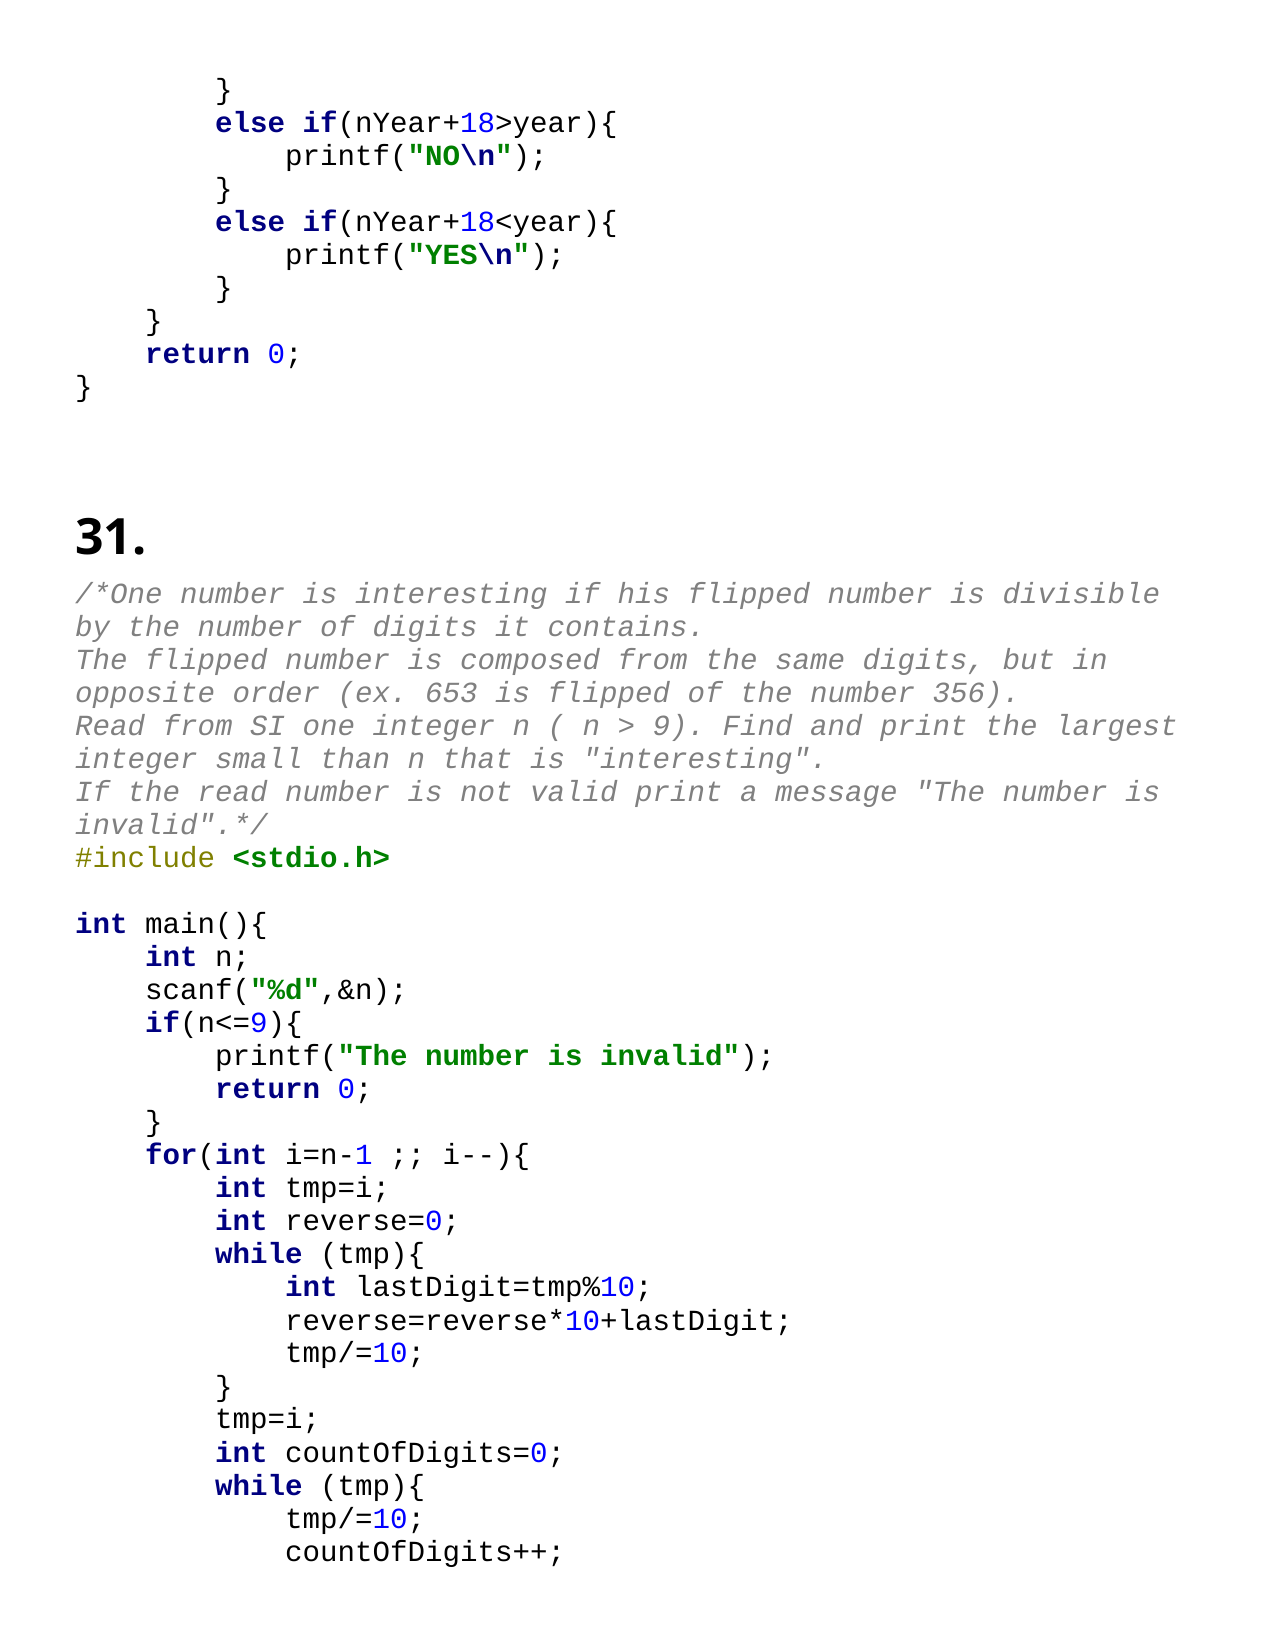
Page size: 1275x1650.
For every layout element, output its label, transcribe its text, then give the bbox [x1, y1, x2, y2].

subtitle 31. [75, 501, 1200, 569]
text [75, 579, 1200, 1570]
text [75, 75, 1200, 405]
